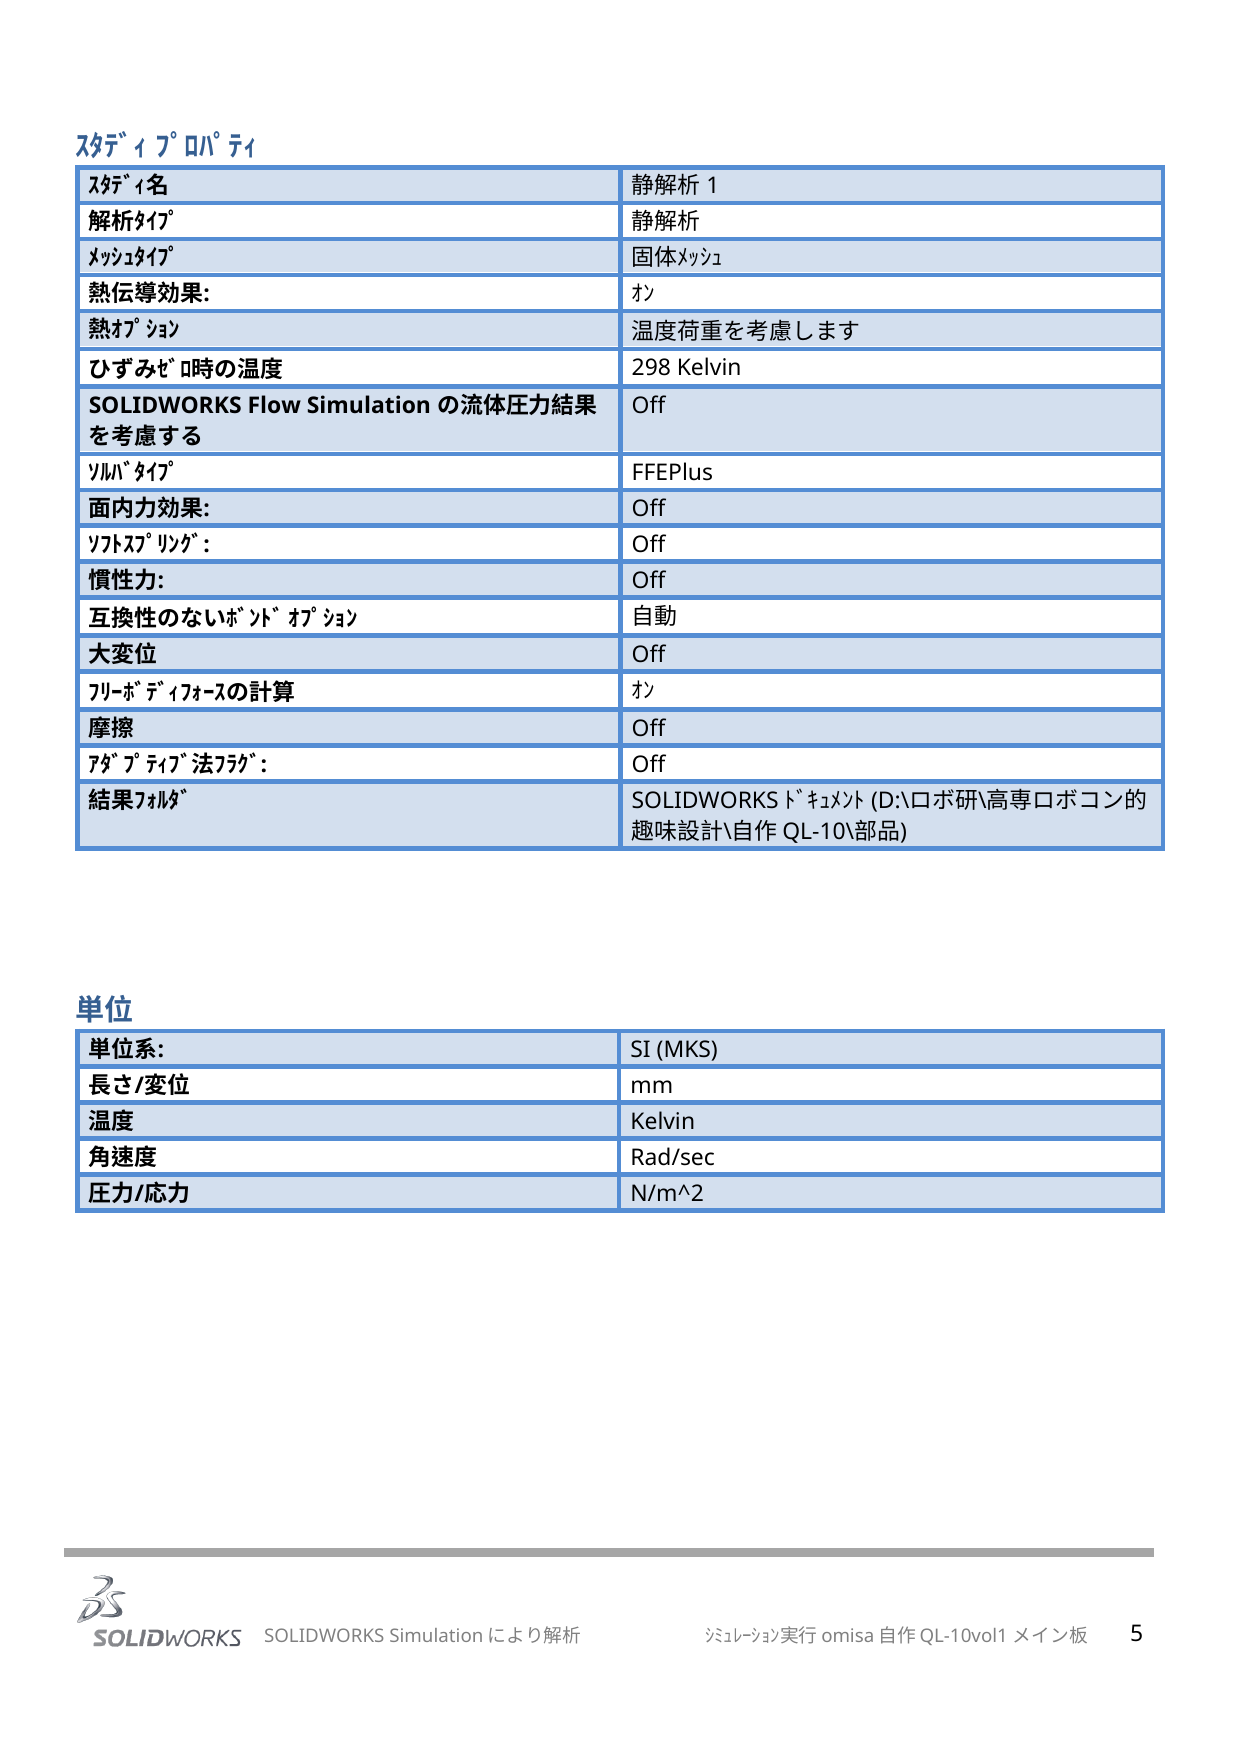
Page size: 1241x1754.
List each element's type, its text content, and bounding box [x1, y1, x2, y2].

table_header ｽﾀﾃﾞｨ ﾌﾟﾛﾊﾟﾃｨ [64, 75, 1177, 882]
picture [75, 1557, 243, 1648]
table_header 単位 [64, 939, 1177, 1213]
